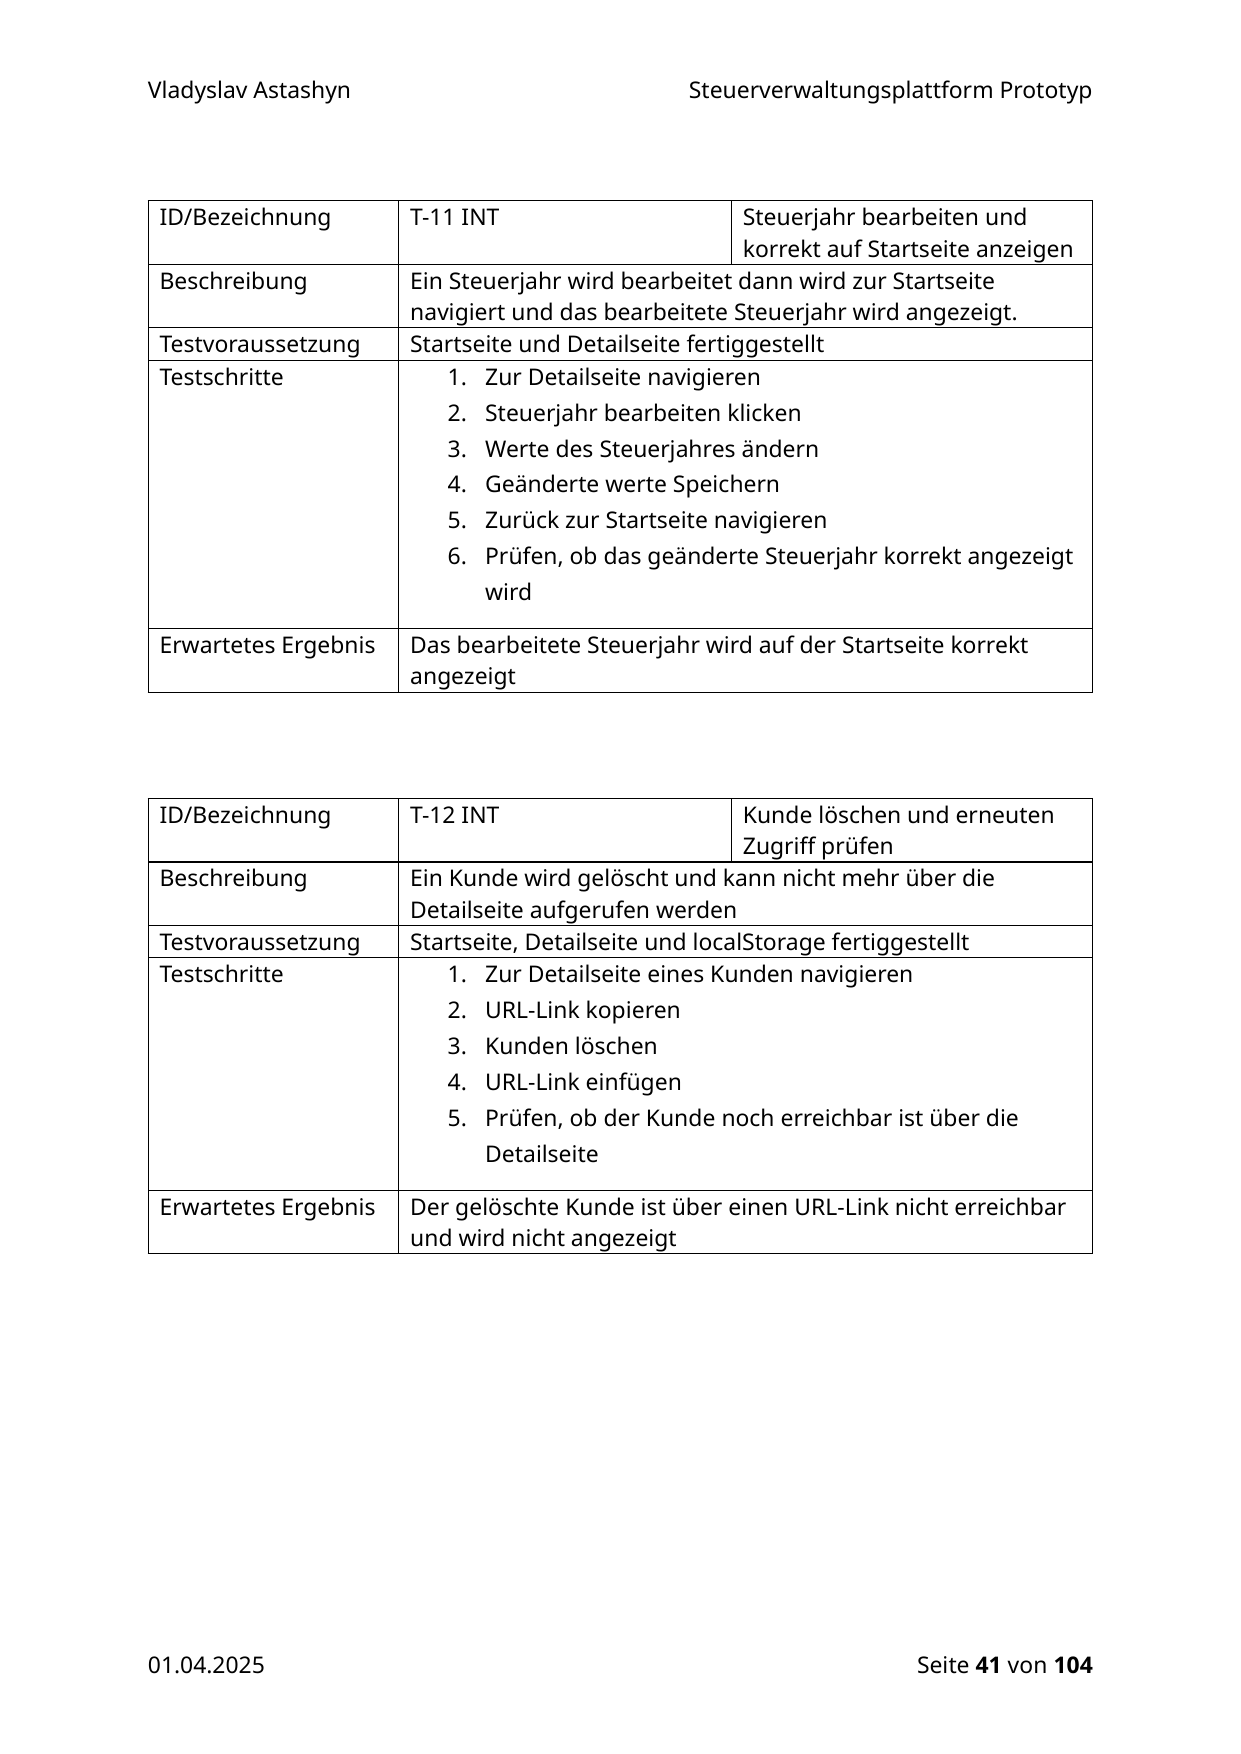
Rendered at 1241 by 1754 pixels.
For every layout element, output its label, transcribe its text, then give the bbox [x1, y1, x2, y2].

table_cell Testvoraussetzung [149, 328, 398, 359]
table_cell Testschritte [149, 361, 398, 628]
table_cell Zur Detailseite navigieren Steuerjahr bearbeiten klicken Werte des Steuerjahres ändern Geänderte werte Speichern Zurück zur Startseite navigieren Prüfen, ob das geänderte Steuerjahr korrekt angezeigt wird [399, 361, 1092, 628]
table_cell Startseite und Detailseite fertiggestellt [399, 328, 1092, 359]
table_cell Erwartetes Ergebnis [149, 629, 398, 692]
table_header ID/Bezeichnung [149, 201, 398, 264]
table_cell Testschritte [149, 958, 398, 1190]
table_cell Ein Steuerjahr wird bearbeitet dann wird zur Startseite navigiert und das bearbeitete Steuerjahr wird angezeigt. [399, 265, 1092, 327]
table_cell Erwartetes Ergebnis [149, 1191, 398, 1253]
table_cell Testvoraussetzung [149, 926, 398, 957]
table_header T-11 INT [399, 201, 731, 264]
table_cell Zur Detailseite eines Kunden navigieren URL-Link kopieren Kunden löschen URL-Link einfügen Prüfen, ob der Kunde noch erreichbar ist über die Detailseite [399, 958, 1092, 1190]
table_cell Beschreibung [149, 265, 398, 327]
table_cell Der gelöschte Kunde ist über einen URL-Link nicht erreichbar und wird nicht angezeigt [399, 1191, 1092, 1253]
table_header ID/Bezeichnung [149, 799, 398, 861]
table_cell Ein Kunde wird gelöscht und kann nicht mehr über die Detailseite aufgerufen werden [399, 863, 1092, 925]
table_cell Startseite, Detailseite und localStorage fertiggestellt [399, 926, 1092, 957]
table_cell Das bearbeitete Steuerjahr wird auf der Startseite korrekt angezeigt [399, 629, 1092, 692]
table_cell Beschreibung [149, 863, 398, 925]
table_header Kunde löschen und erneuten Zugriff prüfen [732, 799, 1092, 861]
table_header T-12 INT [399, 799, 731, 861]
table_header Steuerjahr bearbeiten und korrekt auf Startseite anzeigen [732, 201, 1092, 264]
